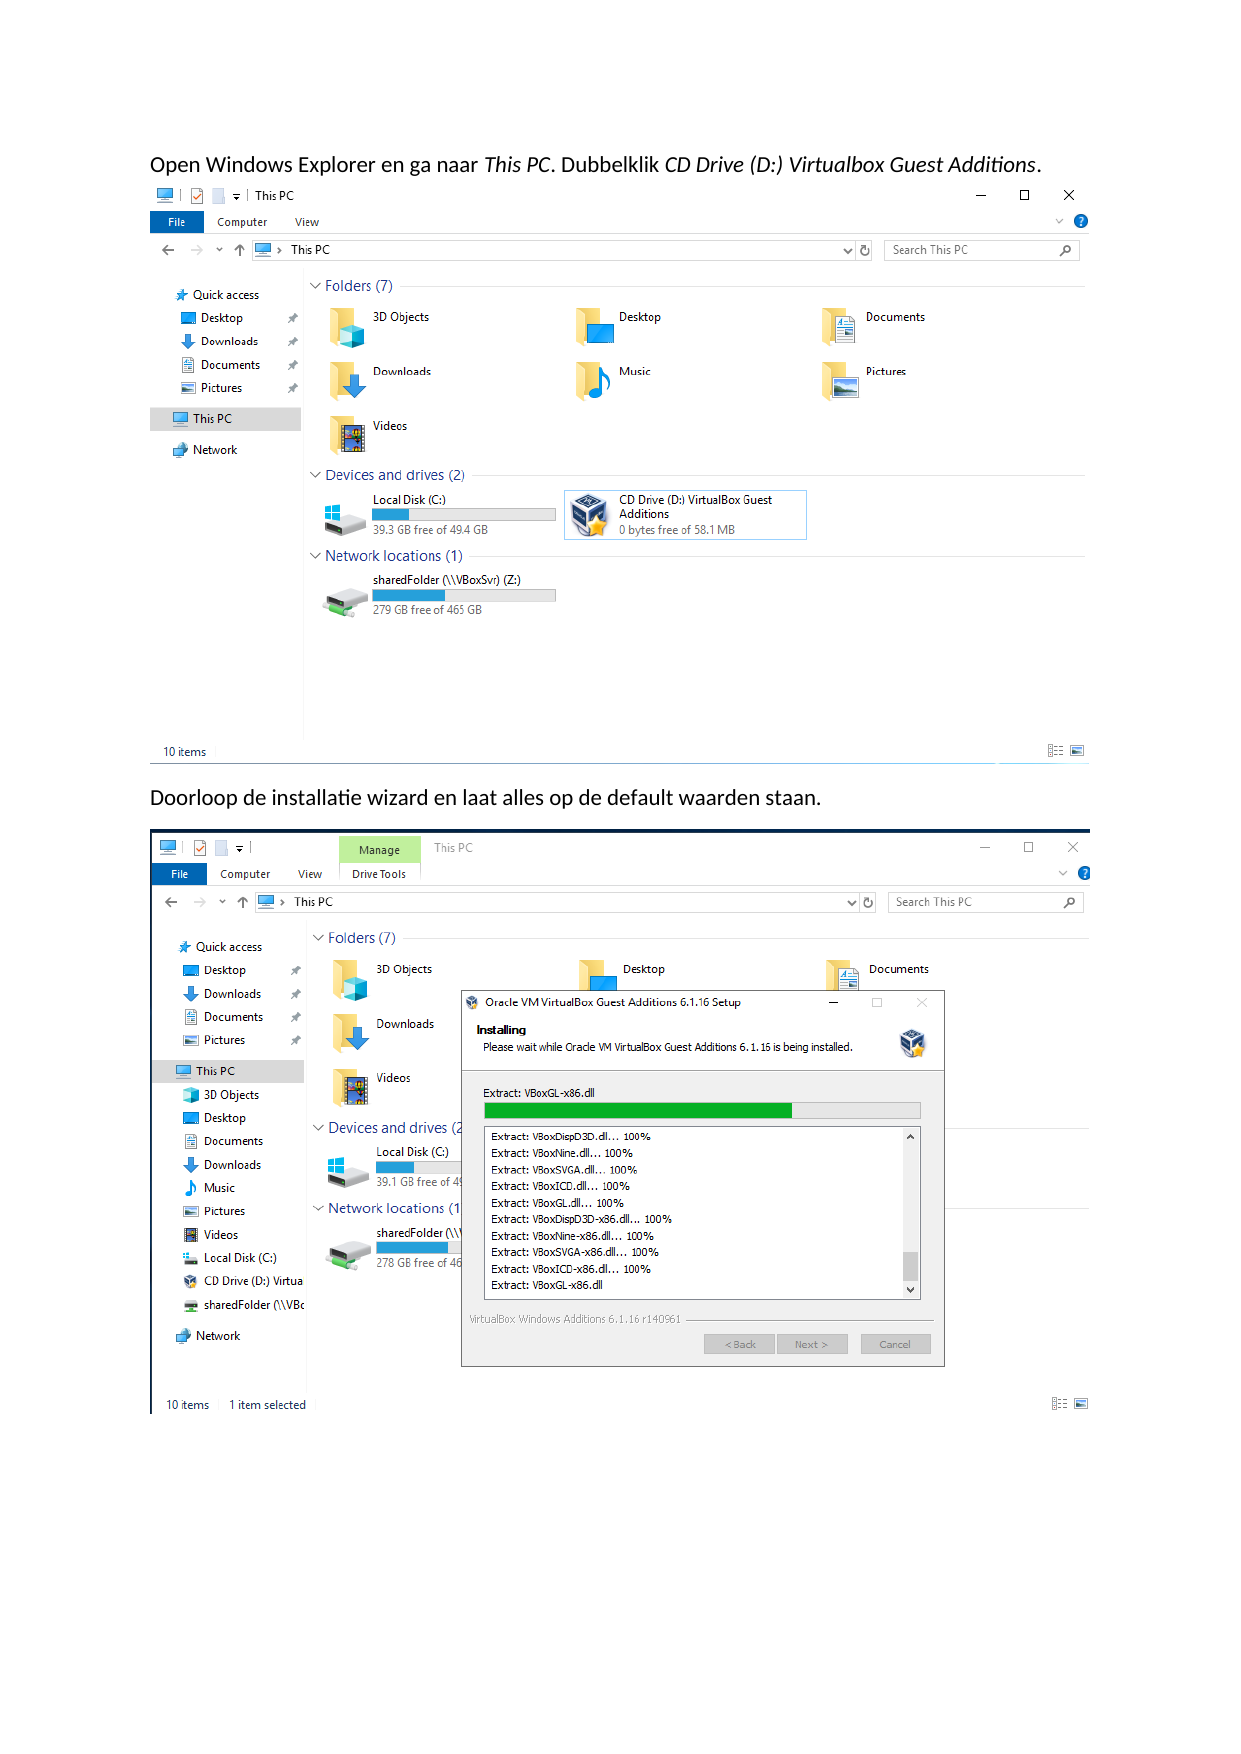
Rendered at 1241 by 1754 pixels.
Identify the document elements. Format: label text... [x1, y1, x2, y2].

text Doorloop de installatie wizard en laat alles op de default waarden staan. [150, 783, 1090, 811]
picture [150, 829, 1090, 1414]
picture [150, 180, 1089, 764]
